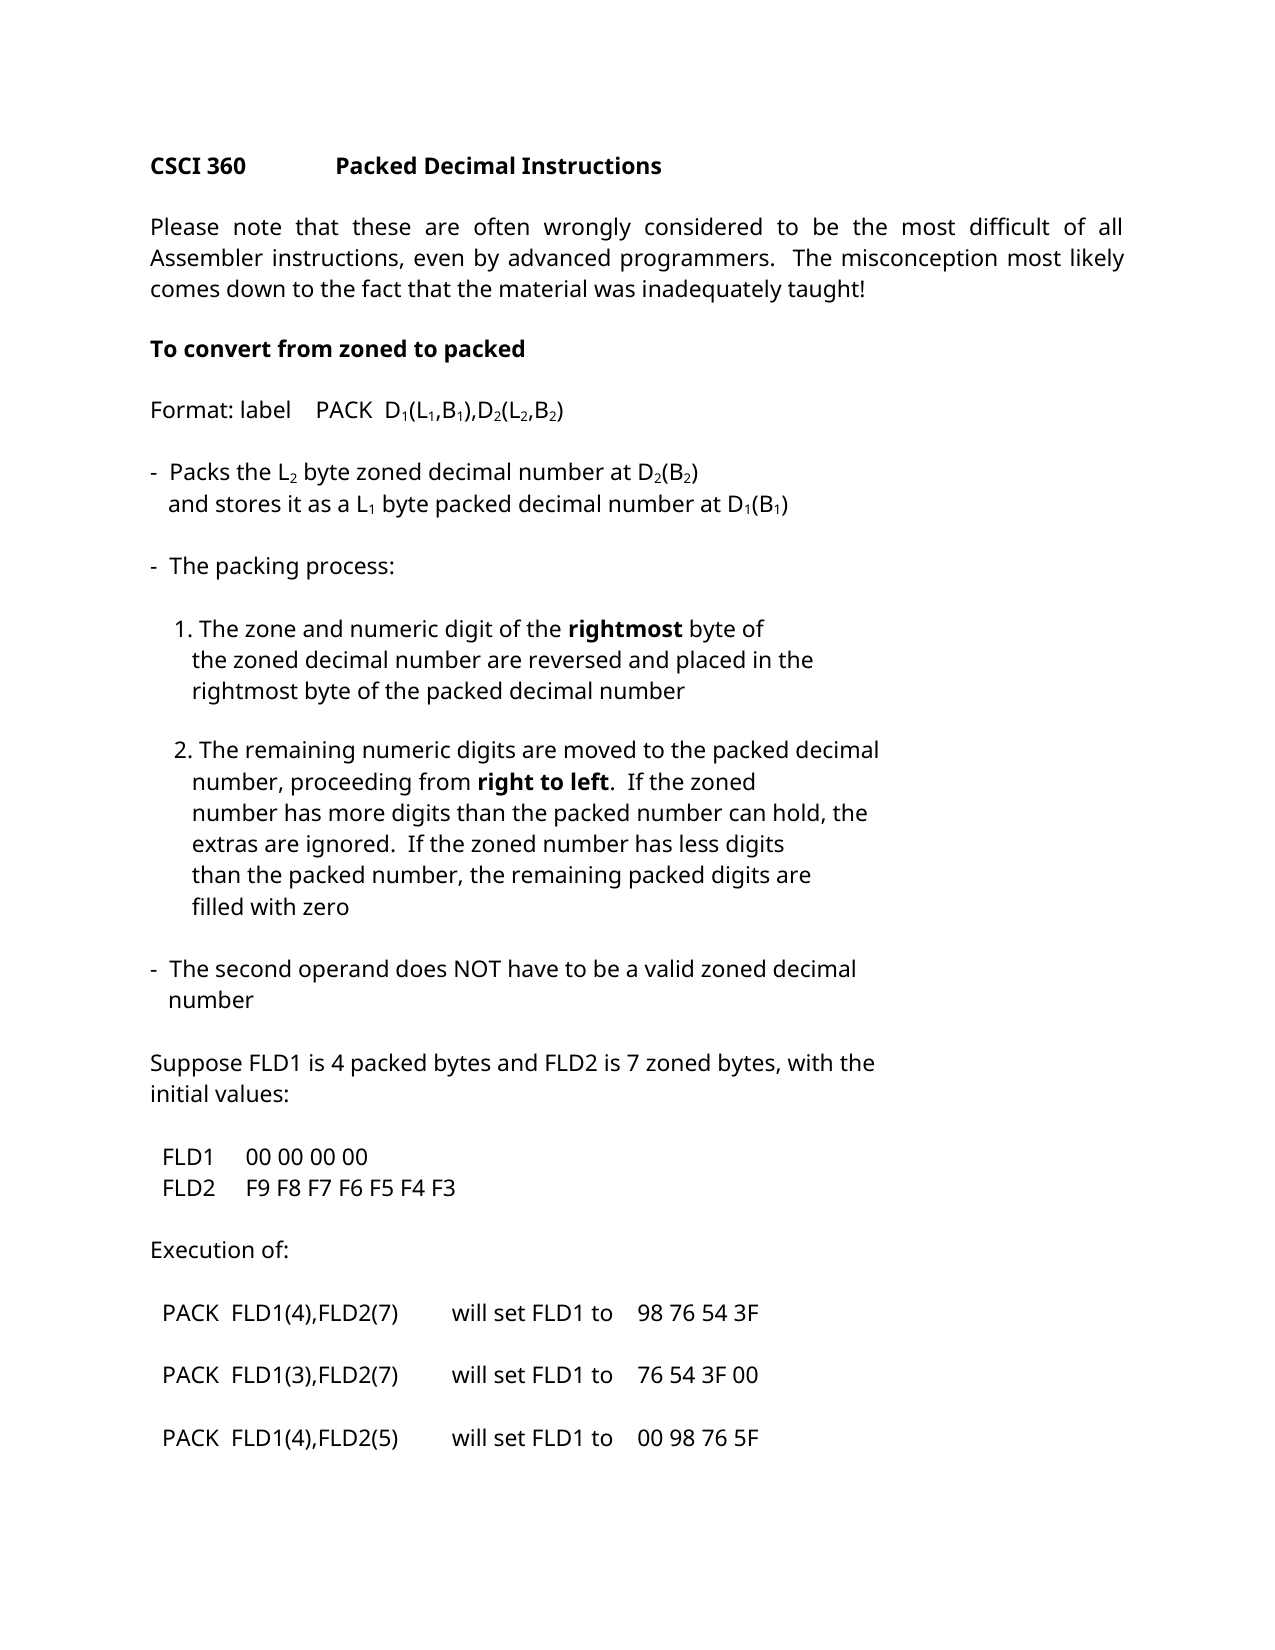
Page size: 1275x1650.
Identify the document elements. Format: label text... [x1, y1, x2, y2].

text Please note that these are often wrongly considered to be the most difficult of all Assembler instructions, even by advanced programmers. The misconception most likely comes down to the fact that the material was inadequately taught! [150, 210, 1125, 304]
text FLD2 F9 F8 F7 F6 F5 F4 F3 [150, 1172, 1125, 1203]
text initial values: [150, 1078, 1125, 1109]
text filled with zero [150, 891, 1125, 922]
text PACK FLD1(3),FLD2(7) will set FLD1 to 76 54 3F 00 [150, 1359, 1125, 1391]
text and stores it as a L1 byte packed decimal number at D1(B1) [150, 487, 1125, 519]
text To convert from zoned to packed [150, 333, 1125, 364]
text rightmost byte of the packed decimal number [150, 675, 1125, 706]
text Execution of: [150, 1234, 1125, 1266]
text extras are ignored. If the zoned number has less digits [150, 828, 1125, 859]
text - The packing process: [150, 550, 1125, 581]
text 1. The zone and numeric digit of the rightmost byte of [150, 612, 1125, 644]
text the zoned decimal number are reversed and placed in the [150, 644, 1125, 675]
text Format: label PACK D1(L1,B1),D2(L2,B2) [150, 394, 1125, 425]
text PACK FLD1(4),FLD2(7) will set FLD1 to 98 76 54 3F [150, 1297, 1125, 1328]
text CSCI 360 Packed Decimal Instructions [150, 150, 1125, 181]
text number [150, 984, 1125, 1016]
text number has more digits than the packed number can hold, the [150, 797, 1125, 828]
text FLD1 00 00 00 00 [150, 1141, 1125, 1172]
text 2. The remaining numeric digits are moved to the packed decimal [150, 734, 1125, 766]
text Suppose FLD1 is 4 packed bytes and FLD2 is 7 zoned bytes, with the [150, 1047, 1125, 1078]
text than the packed number, the remaining packed digits are [150, 859, 1125, 891]
text number, proceeding from right to left. If the zoned [150, 766, 1125, 797]
text - The second operand does NOT have to be a valid zoned decimal [150, 953, 1125, 984]
text PACK FLD1(4),FLD2(5) will set FLD1 to 00 98 76 5F [150, 1422, 1125, 1453]
text - Packs the L2 byte zoned decimal number at D2(B2) [150, 456, 1125, 487]
